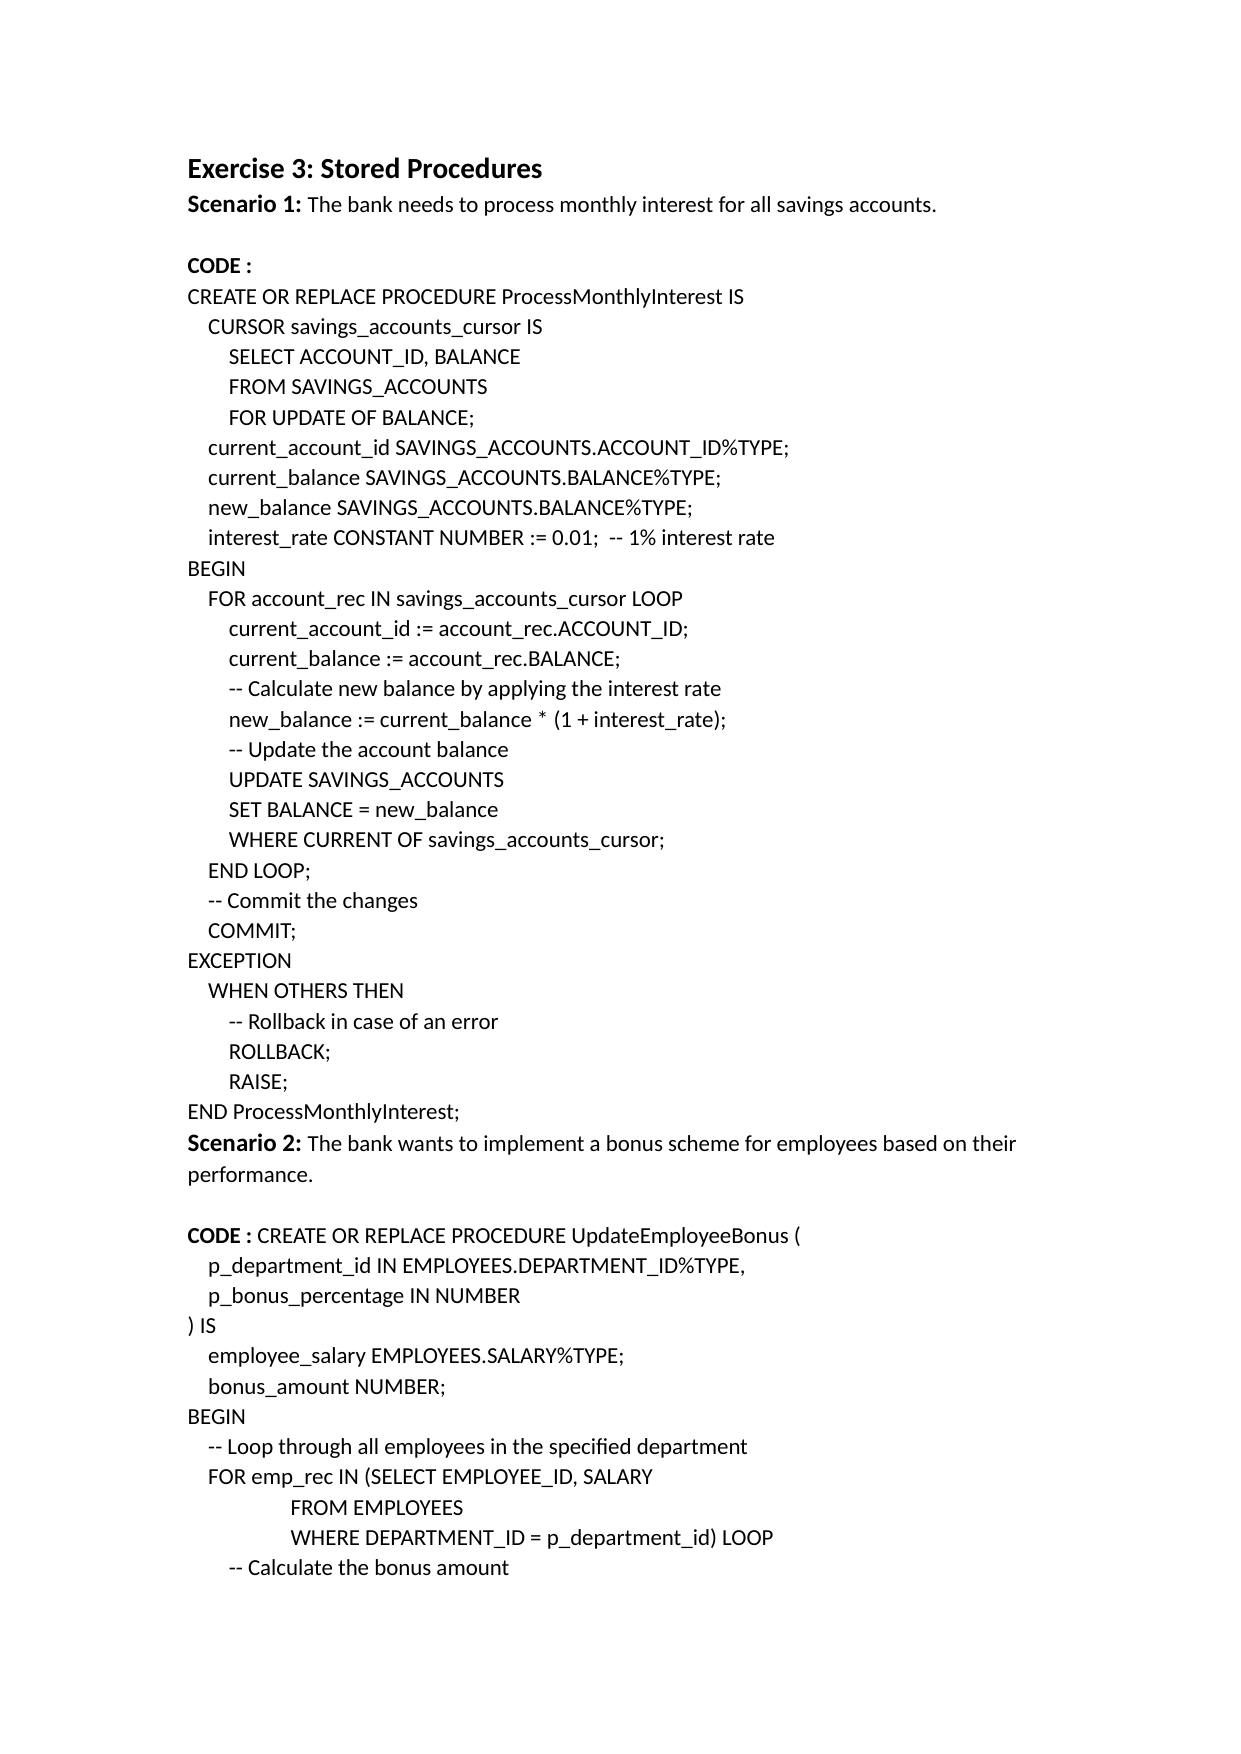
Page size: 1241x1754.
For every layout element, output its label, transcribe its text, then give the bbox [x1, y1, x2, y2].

text WHEN OTHERS THEN [187, 977, 1053, 1004]
text FOR account_rec IN savings_accounts_cursor LOOP [187, 584, 1053, 612]
text FOR UPDATE OF BALANCE; [187, 403, 1053, 431]
text new_balance SAVINGS_ACCOUNTS.BALANCE%TYPE; [187, 493, 1053, 521]
text Exercise 3: Stored Procedures [187, 150, 1053, 186]
text -- Loop through all employees in the specified department [187, 1432, 1053, 1460]
text employee_salary EMPLOYEES.SALARY%TYPE; [187, 1342, 1053, 1369]
text SET BALANCE = new_balance [187, 795, 1053, 823]
text FROM SAVINGS_ACCOUNTS [187, 372, 1053, 400]
text p_department_id IN EMPLOYEES.DEPARTMENT_ID%TYPE, [187, 1251, 1053, 1279]
text FOR emp_rec IN (SELECT EMPLOYEE_ID, SALARY [187, 1462, 1053, 1490]
text SELECT ACCOUNT_ID, BALANCE [187, 342, 1053, 370]
text BEGIN [187, 1402, 1053, 1430]
text CREATE OR REPLACE PROCEDURE ProcessMonthlyInterest IS [187, 282, 1053, 310]
text current_account_id SAVINGS_ACCOUNTS.ACCOUNT_ID%TYPE; [187, 433, 1053, 461]
text CODE : [187, 252, 1053, 279]
text WHERE CURRENT OF savings_accounts_cursor; [187, 826, 1053, 853]
text current_account_id := account_rec.ACCOUNT_ID; [187, 614, 1053, 642]
text Scenario 1: The bank needs to process monthly interest for all savings accounts. [187, 188, 1053, 219]
text current_balance SAVINGS_ACCOUNTS.BALANCE%TYPE; [187, 463, 1053, 491]
text ) IS [187, 1311, 1053, 1339]
text bonus_amount NUMBER; [187, 1372, 1053, 1400]
text BEGIN [187, 554, 1053, 582]
text COMMIT; [187, 916, 1053, 944]
text -- Calculate the bonus amount [187, 1553, 1053, 1581]
text -- Rollback in case of an error [187, 1007, 1053, 1035]
text Scenario 2: The bank wants to implement a bonus scheme for employees based on their performance. [187, 1128, 1053, 1188]
text -- Update the account balance [187, 735, 1053, 763]
text RAISE; [187, 1067, 1053, 1095]
text p_bonus_percentage IN NUMBER [187, 1281, 1053, 1309]
text interest_rate CONSTANT NUMBER := 0.01; -- 1% interest rate [187, 523, 1053, 551]
text current_balance := account_rec.BALANCE; [187, 644, 1053, 672]
text UPDATE SAVINGS_ACCOUNTS [187, 765, 1053, 793]
text ROLLBACK; [187, 1037, 1053, 1065]
text WHERE DEPARTMENT_ID = p_department_id) LOOP [187, 1523, 1053, 1551]
text -- Calculate new balance by applying the interest rate [187, 674, 1053, 702]
text new_balance := current_balance * (1 + interest_rate); [187, 705, 1053, 733]
text CURSOR savings_accounts_cursor IS [187, 312, 1053, 340]
text END ProcessMonthlyInterest; [187, 1097, 1053, 1125]
text -- Commit the changes [187, 886, 1053, 914]
text END LOOP; [187, 856, 1053, 884]
text FROM EMPLOYEES [187, 1493, 1053, 1521]
text EXCEPTION [187, 946, 1053, 974]
text CODE : CREATE OR REPLACE PROCEDURE UpdateEmployeeBonus ( [187, 1221, 1053, 1249]
